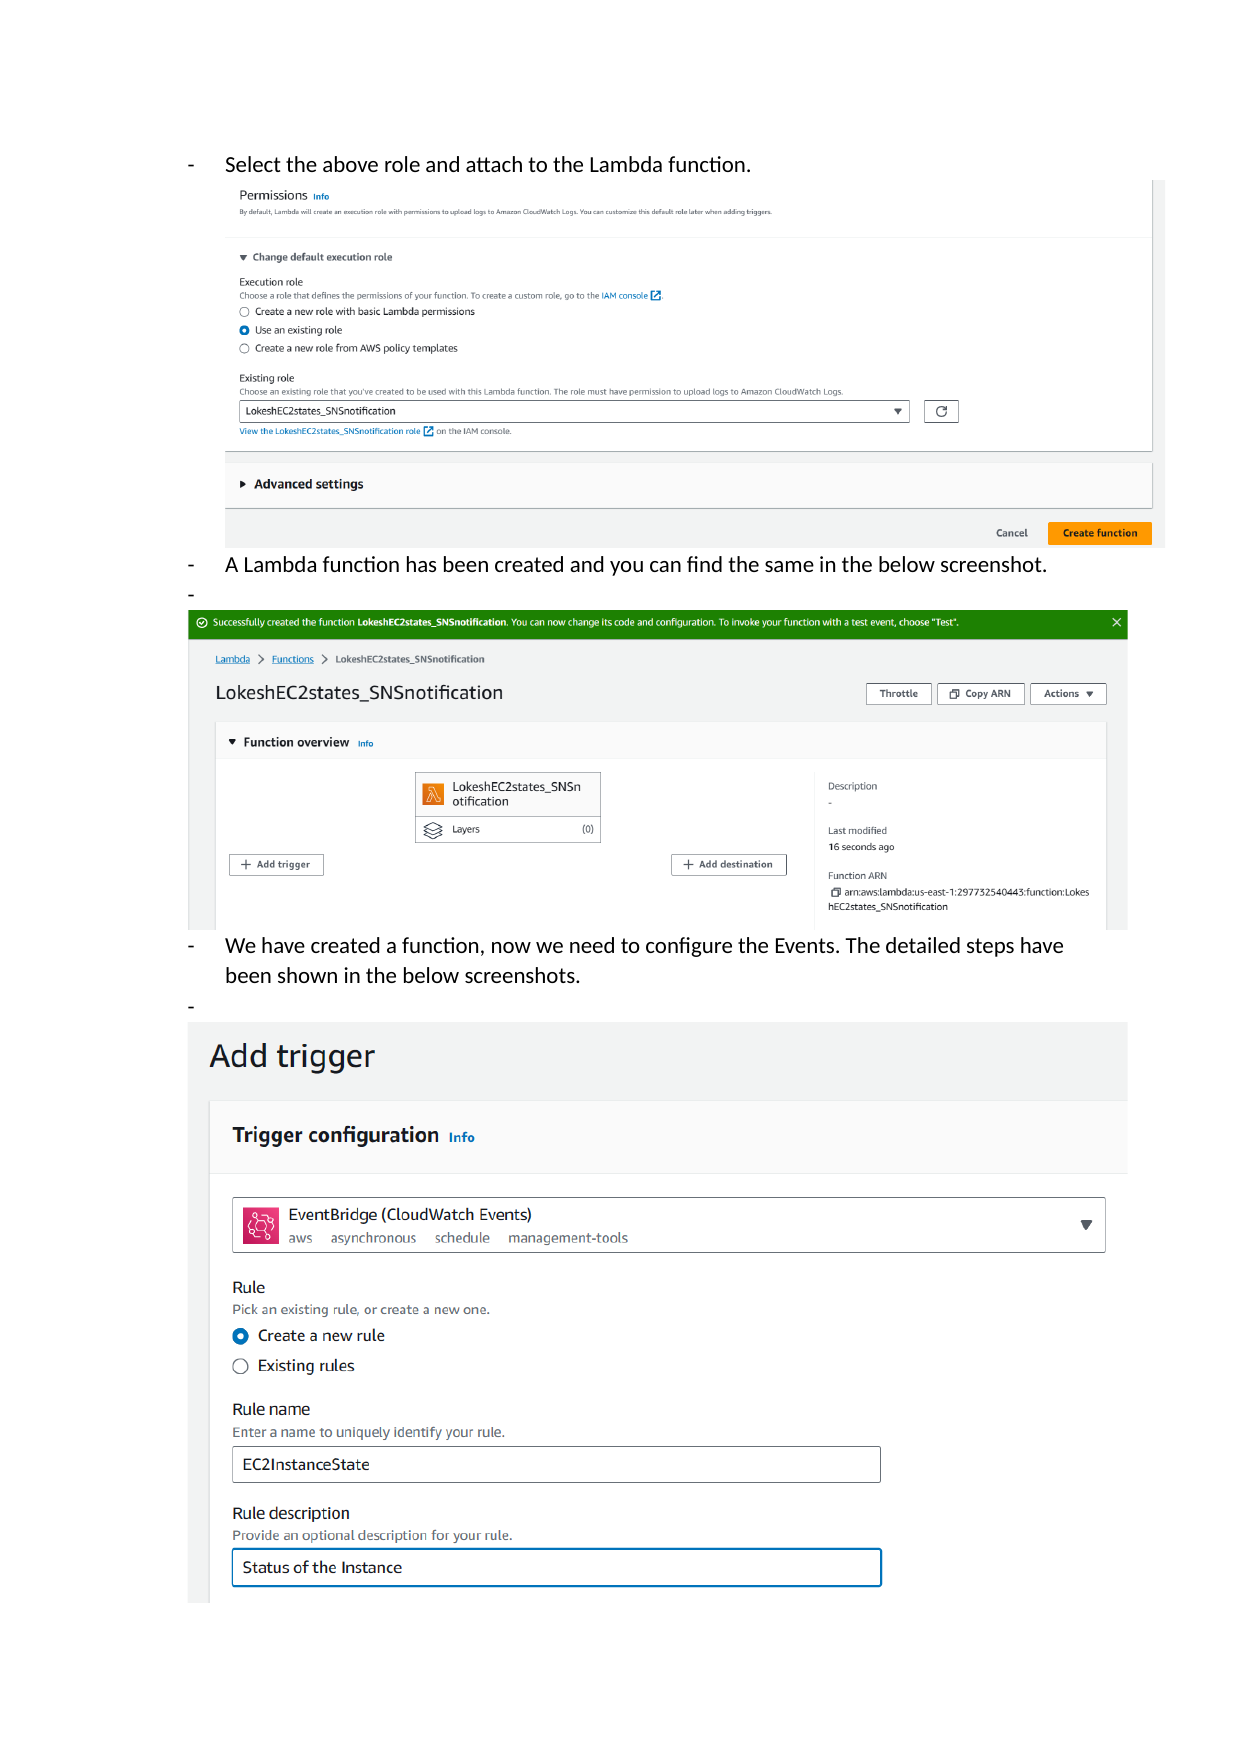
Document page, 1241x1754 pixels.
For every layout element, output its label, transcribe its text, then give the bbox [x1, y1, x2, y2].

list A Lambda function has been created and you can find the same in the below screenshot. [187, 550, 1090, 578]
picture [187, 1022, 1128, 1603]
picture [225, 180, 1166, 548]
list We have created a function, now we need to configure the Events. The detailed steps have been shown in the below screenshots. [187, 931, 1090, 989]
picture [187, 610, 1128, 930]
